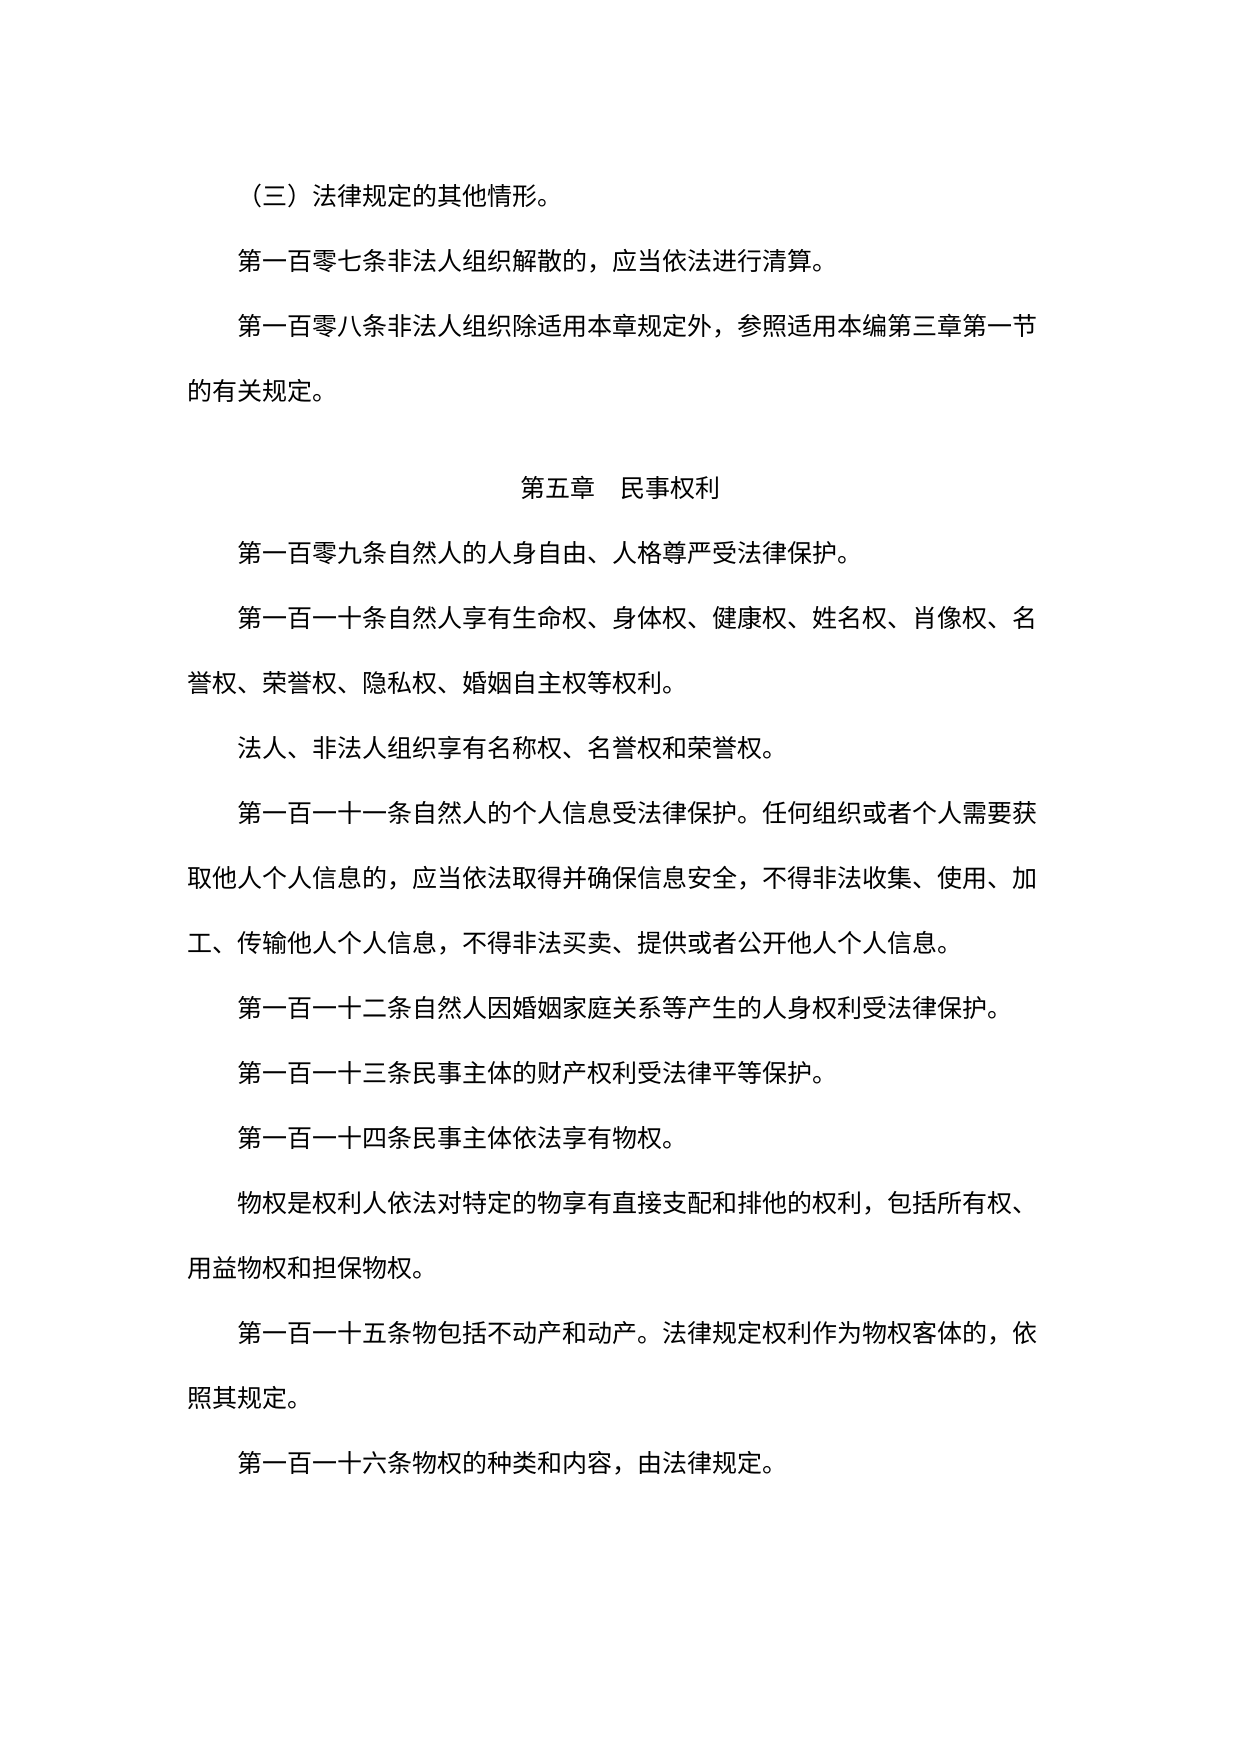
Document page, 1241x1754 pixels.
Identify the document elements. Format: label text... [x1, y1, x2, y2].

text 第一百一十四条民事主体依法享有物权。 [187, 1104, 1053, 1169]
text 第一百一十条自然人享有生命权、身体权、健康权、姓名权、肖像权、名誉权、荣誉权、隐私权、婚姻自主权等权利。 [187, 584, 1053, 714]
text 第一百零九条自然人的人身自由、人格尊严受法律保护。 [187, 519, 1053, 584]
text 第一百一十六条物权的种类和内容，由法律规定。 [187, 1429, 1053, 1494]
text 法人、非法人组织享有名称权、名誉权和荣誉权。 [187, 714, 1053, 779]
text 第一百零七条非法人组织解散的，应当依法进行清算。 [187, 227, 1053, 292]
text 第一百零八条非法人组织除适用本章规定外，参照适用本编第三章第一节的有关规定。 [187, 292, 1053, 422]
text 第一百一十三条民事主体的财产权利受法律平等保护。 [187, 1039, 1053, 1104]
text （三）法律规定的其他情形。 [187, 162, 1053, 227]
text 第一百一十五条物包括不动产和动产。法律规定权利作为物权客体的，依照其规定。 [187, 1299, 1053, 1429]
text 物权是权利人依法对特定的物享有直接支配和排他的权利，包括所有权、用益物权和担保物权。 [187, 1169, 1053, 1299]
text 第一百一十一条自然人的个人信息受法律保护。任何组织或者个人需要获取他人个人信息的，应当依法取得并确保信息安全，不得非法收集、使用、加工、传输他人个人信息，不得非法买卖、提供或者公开他人个人信息。 [187, 779, 1053, 974]
text 第五章 民事权利 [187, 454, 1053, 519]
text 第一百一十二条自然人因婚姻家庭关系等产生的人身权利受法律保护。 [187, 974, 1053, 1039]
